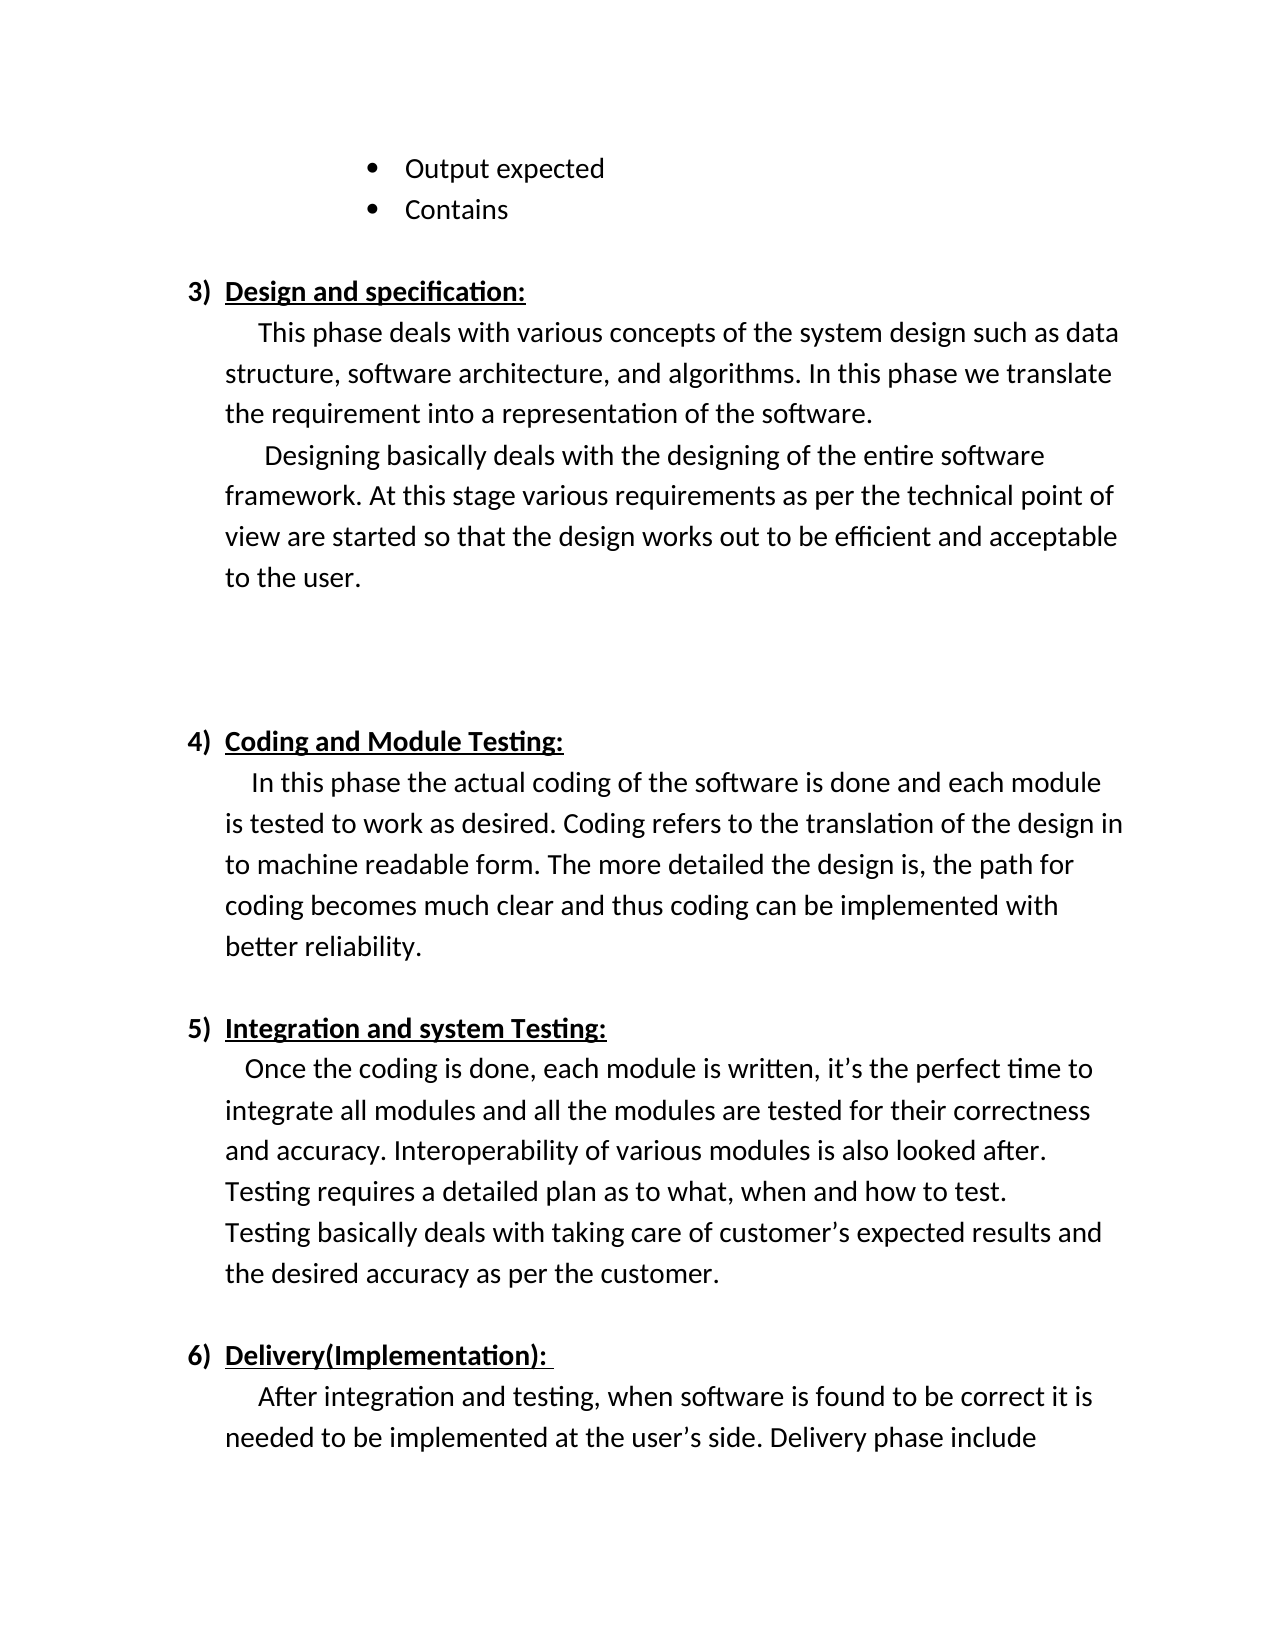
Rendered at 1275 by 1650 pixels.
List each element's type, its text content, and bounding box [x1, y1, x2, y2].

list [225, 1378, 1125, 1455]
list Integration and system Testing: [187, 1010, 1125, 1045]
list Contains [367, 191, 1125, 227]
list Coding and Module Testing: [187, 723, 1125, 759]
list In this phase the actual coding of the software is done and each module is tested to work as desired. Coding refers to the translation of the design in to machine readable form. The more detailed the design is, the path for coding becomes much clear and thus coding can be implemented with better reliability. [225, 764, 1125, 963]
list Design and specification: [187, 273, 1125, 308]
list This phase deals with various concepts of the system design such as data structure, software architecture, and algorithms. In this phase we translate the requirement into a representation of the software. [225, 314, 1125, 431]
list Designing basically deals with the designing of the entire software framework. At this stage various requirements as per the technical point of view are started so that the design works out to be efficient and acceptable to the user. [225, 437, 1125, 595]
list Delivery(Implementation): [187, 1337, 1125, 1373]
list Testing basically deals with taking care of customer’s expected results and the desired accuracy as per the customer. [225, 1214, 1125, 1291]
list Once the coding is done, each module is written, it’s the perfect time to integrate all modules and all the modules are tested for their correctness and accuracy. Interoperability of various modules is also looked after. Testing requires a detailed plan as to what, when and how to test. [225, 1051, 1125, 1209]
list Output expected [367, 150, 1125, 186]
